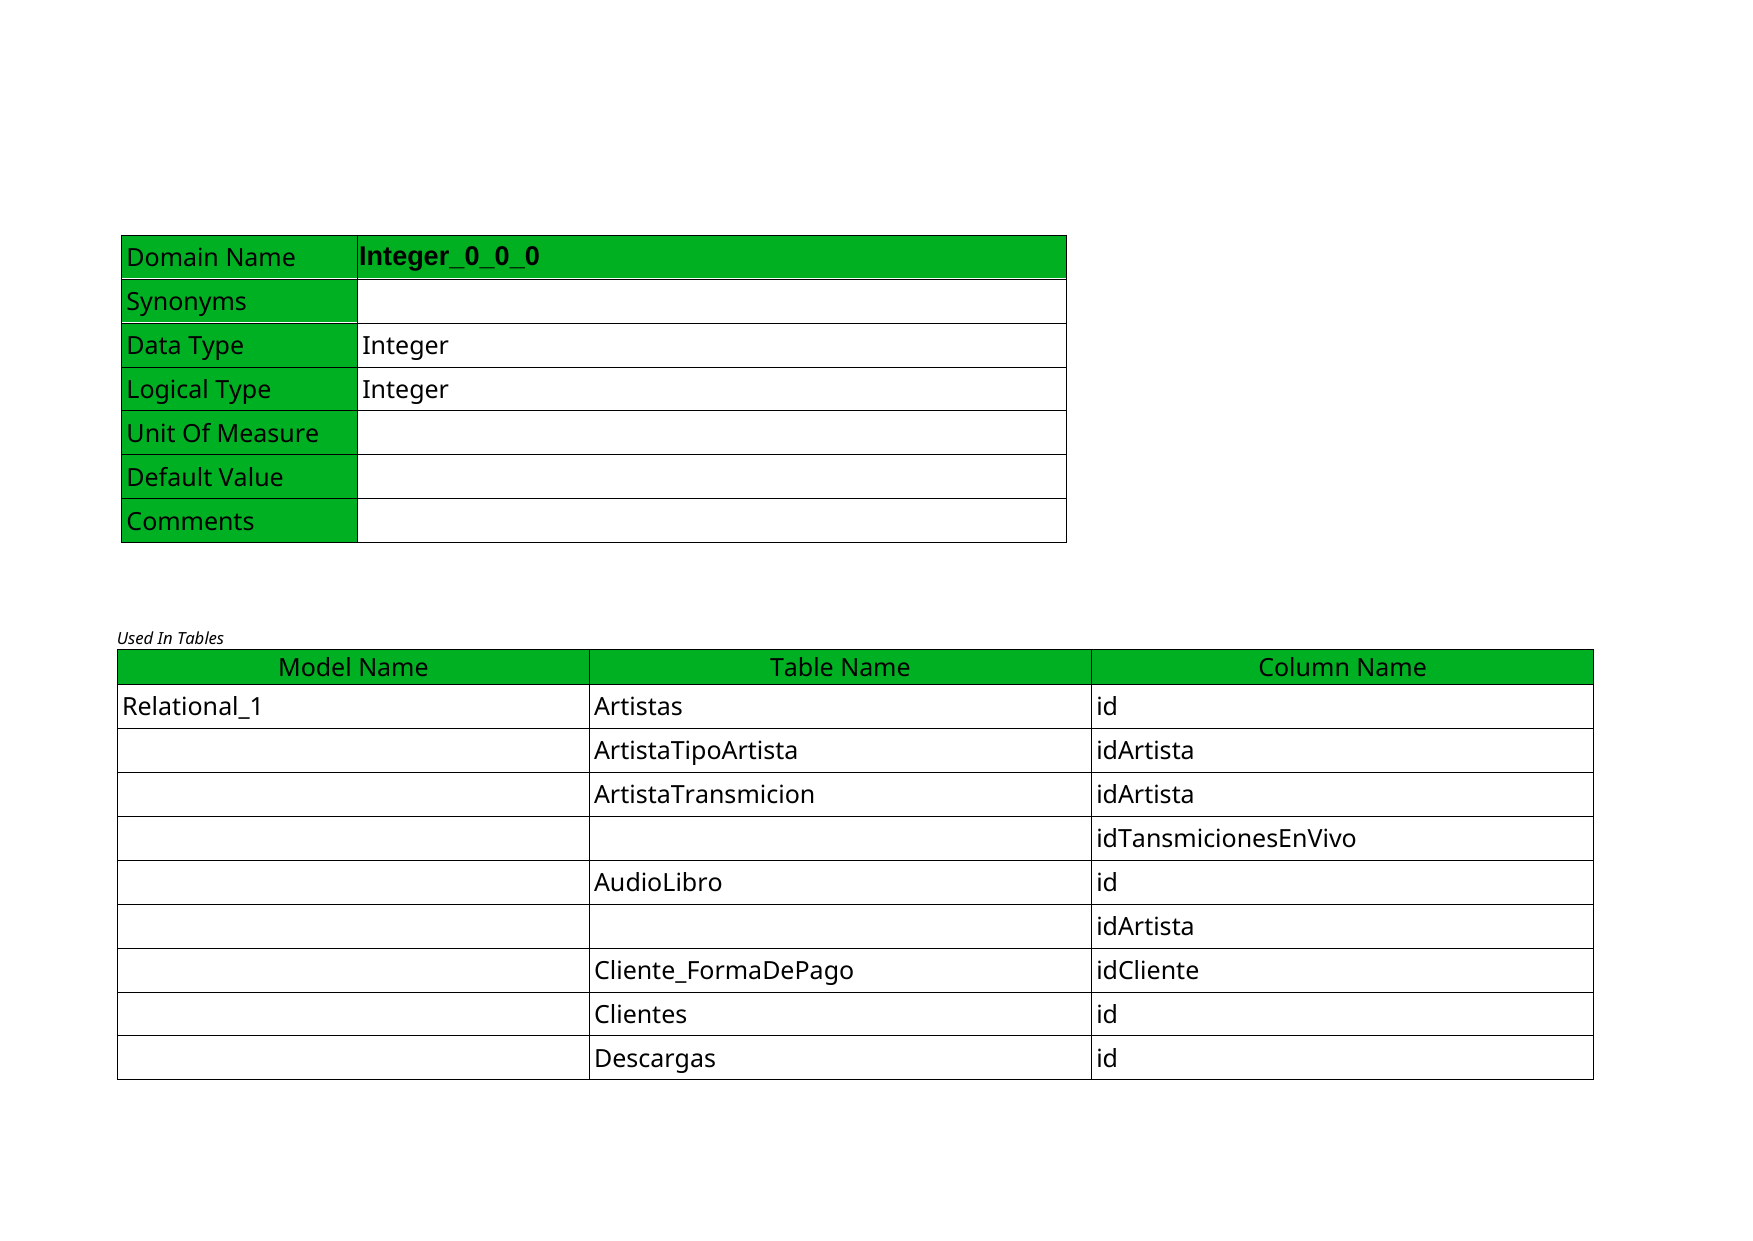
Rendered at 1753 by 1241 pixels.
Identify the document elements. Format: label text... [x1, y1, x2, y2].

table_cell [118, 1036, 589, 1079]
table_cell [358, 411, 1066, 454]
table_cell [358, 280, 1066, 322]
table_header Table Name [590, 650, 1091, 684]
table_cell [118, 817, 589, 859]
table_cell Descargas [590, 1036, 1091, 1079]
table_cell [118, 729, 589, 772]
text Used In Tables [117, 626, 1635, 649]
table_cell ArtistaTipoArtista [590, 729, 1091, 772]
table_cell [358, 455, 1066, 498]
table_cell idArtista [1092, 729, 1593, 772]
table_cell ArtistaTransmicion [590, 773, 1091, 816]
table_cell idCliente [1092, 949, 1593, 991]
table_cell id [1092, 861, 1593, 903]
table_cell Integer [358, 324, 1066, 366]
table_header Column Name [1092, 650, 1593, 684]
table_cell Integer [358, 368, 1066, 410]
table_cell Artistas [590, 685, 1091, 728]
table_cell Relational_1 [118, 685, 589, 728]
table_cell Unit Of Measure [122, 411, 357, 454]
table_cell Synonyms [122, 280, 357, 322]
table_cell Comments [122, 499, 357, 542]
table_cell Data Type [122, 324, 357, 366]
table_cell idTansmicionesEnVivo [1092, 817, 1593, 859]
table_cell Default Value [122, 455, 357, 498]
table_cell [118, 905, 589, 947]
table_cell id [1092, 685, 1593, 728]
table_cell [590, 817, 1091, 859]
table_cell [118, 773, 589, 816]
table_header Model Name [118, 650, 589, 684]
table_cell [118, 861, 589, 903]
table_cell id [1092, 993, 1593, 1035]
table_cell [118, 993, 589, 1035]
table_header Domain Name [122, 236, 357, 278]
table_cell AudioLibro [590, 861, 1091, 903]
table_header Integer_0_0_0 [358, 236, 1066, 278]
table_cell idArtista [1092, 905, 1593, 947]
table_cell id [1092, 1036, 1593, 1079]
table_cell Cliente_FormaDePago [590, 949, 1091, 991]
table_cell idArtista [1092, 773, 1593, 816]
table_cell Logical Type [122, 368, 357, 410]
table_cell [358, 499, 1066, 542]
table_cell [118, 949, 589, 991]
table_cell Clientes [590, 993, 1091, 1035]
table_cell [590, 905, 1091, 947]
